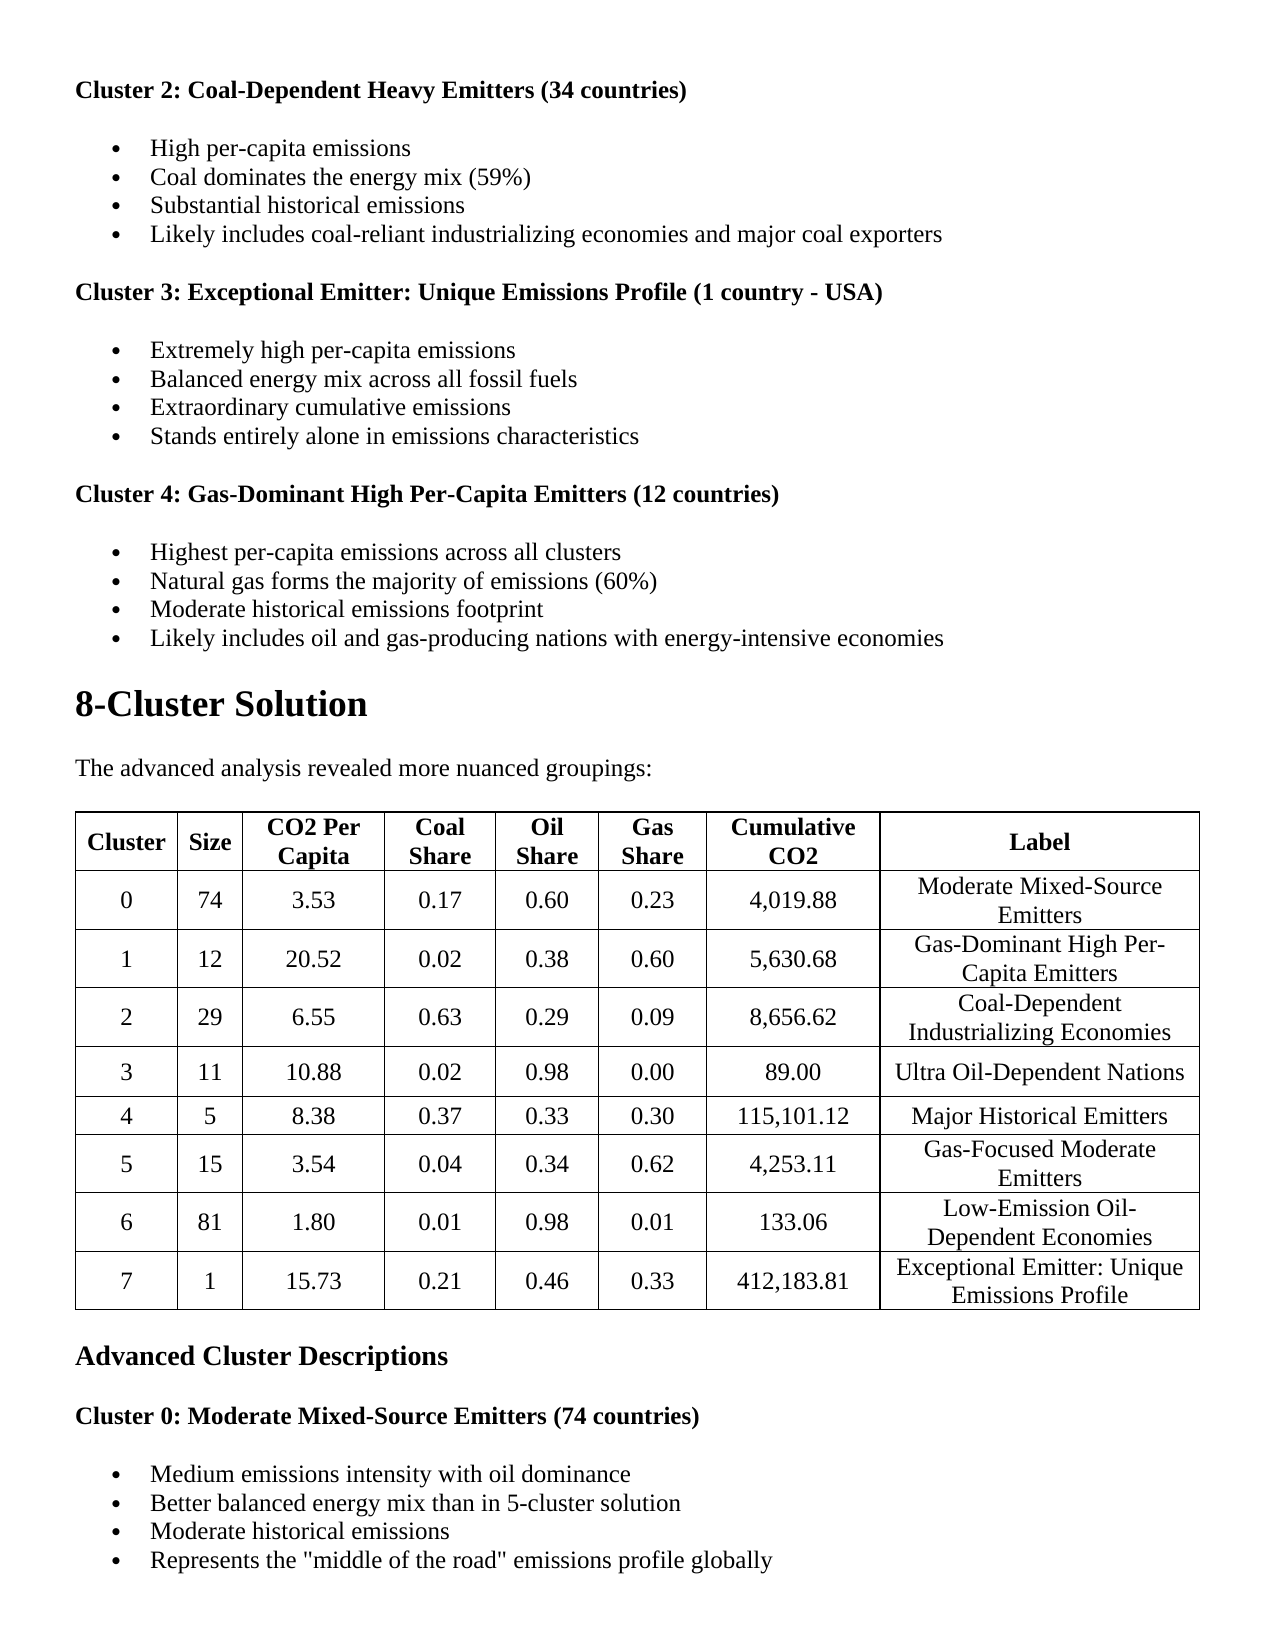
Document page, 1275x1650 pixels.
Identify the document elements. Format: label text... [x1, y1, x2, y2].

table_cell 0.04 [385, 1135, 495, 1192]
table_cell 89.00 [707, 1047, 879, 1096]
list High per-capita emissions [112, 133, 1200, 162]
table_cell 0.63 [385, 988, 495, 1046]
table_header Cumulative CO2 [707, 813, 879, 870]
table_cell 5 [178, 1097, 242, 1133]
table_header Gas Share [599, 813, 706, 870]
table_cell 0.09 [599, 988, 706, 1046]
table_cell 2 [76, 988, 177, 1046]
table_cell 0.17 [385, 871, 495, 928]
table_cell 0.21 [385, 1252, 495, 1309]
table_header CO2 Per Capita [243, 813, 384, 870]
list Moderate historical emissions footprint [112, 594, 1200, 623]
text Cluster 0: Moderate Mixed-Source Emitters (74 countries) [75, 1401, 1200, 1430]
table_cell 5,630.68 [707, 930, 879, 987]
table_cell Major Historical Emitters [881, 1097, 1199, 1133]
table_cell 0 [76, 871, 177, 928]
list Extremely high per-capita emissions [112, 335, 1200, 364]
table_cell 8.38 [243, 1097, 384, 1133]
table_header Coal Share [385, 813, 495, 870]
table_cell 0.01 [385, 1193, 495, 1251]
text 8-Cluster Solution [75, 681, 1200, 724]
table_cell 1 [178, 1252, 242, 1309]
table_cell 0.98 [496, 1193, 598, 1251]
table_cell 0.33 [496, 1097, 598, 1133]
table_cell 10.88 [243, 1047, 384, 1096]
table_cell 0.37 [385, 1097, 495, 1133]
table_cell 8,656.62 [707, 988, 879, 1046]
table_cell 0.02 [385, 930, 495, 987]
list Balanced energy mix across all fossil fuels [112, 364, 1200, 392]
table_cell 1.80 [243, 1193, 384, 1251]
table_cell 6.55 [243, 988, 384, 1046]
table_cell Moderate Mixed-Source Emitters [881, 871, 1199, 928]
list Medium emissions intensity with oil dominance [112, 1459, 1200, 1488]
list Extraordinary cumulative emissions [112, 392, 1200, 421]
table_cell 81 [178, 1193, 242, 1251]
table_cell 74 [178, 871, 242, 928]
table_cell 412,183.81 [707, 1252, 879, 1309]
table_cell 0.34 [496, 1135, 598, 1192]
table_cell 133.06 [707, 1193, 879, 1251]
table_header Cluster [76, 813, 177, 870]
table_cell Coal-Dependent Industrializing Economies [881, 988, 1199, 1046]
table_cell 0.98 [496, 1047, 598, 1096]
table_cell 12 [178, 930, 242, 987]
table_cell 5 [76, 1135, 177, 1192]
list Highest per-capita emissions across all clusters [112, 537, 1200, 566]
list Coal dominates the energy mix (59%) [112, 162, 1200, 190]
table_cell 4,253.11 [707, 1135, 879, 1192]
table_header Oil Share [496, 813, 598, 870]
table_cell 0.46 [496, 1252, 598, 1309]
table_cell Low-Emission Oil-Dependent Economies [881, 1193, 1199, 1251]
list Likely includes coal-reliant industrializing economies and major coal exporters [112, 219, 1200, 248]
table_cell 0.29 [496, 988, 598, 1046]
table_cell 3.53 [243, 871, 384, 928]
table_cell 15 [178, 1135, 242, 1192]
table_cell Exceptional Emitter: Unique Emissions Profile [881, 1252, 1199, 1309]
table_cell 4,019.88 [707, 871, 879, 928]
text Cluster 3: Exceptional Emitter: Unique Emissions Profile (1 country - USA) [75, 277, 1200, 306]
table_cell Gas-Focused Moderate Emitters [881, 1135, 1199, 1192]
table_cell 3.54 [243, 1135, 384, 1192]
table_header Label [881, 813, 1199, 870]
table_cell 29 [178, 988, 242, 1046]
table_cell 20.52 [243, 930, 384, 987]
table_cell 0.02 [385, 1047, 495, 1096]
table_cell 115,101.12 [707, 1097, 879, 1133]
text Advanced Cluster Descriptions [75, 1339, 1200, 1372]
table_cell 3 [76, 1047, 177, 1096]
table_cell 15.73 [243, 1252, 384, 1309]
list Represents the "middle of the road" emissions profile globally [112, 1545, 1200, 1574]
table_cell 6 [76, 1193, 177, 1251]
list Stands entirely alone in emissions characteristics [112, 421, 1200, 450]
table_header Size [178, 813, 242, 870]
table_cell 0.60 [599, 930, 706, 987]
list Likely includes oil and gas-producing nations with energy-intensive economies [112, 623, 1200, 652]
table_cell 1 [76, 930, 177, 987]
list Moderate historical emissions [112, 1516, 1200, 1545]
text The advanced analysis revealed more nuanced groupings: [75, 753, 1200, 782]
table_cell 0.62 [599, 1135, 706, 1192]
table_cell Ultra Oil-Dependent Nations [881, 1047, 1199, 1096]
table_cell 0.01 [599, 1193, 706, 1251]
text Cluster 4: Gas-Dominant High Per-Capita Emitters (12 countries) [75, 479, 1200, 508]
list Better balanced energy mix than in 5-cluster solution [112, 1488, 1200, 1516]
table_cell 11 [178, 1047, 242, 1096]
table_cell 0.33 [599, 1252, 706, 1309]
table_cell 4 [76, 1097, 177, 1133]
table_cell 0.38 [496, 930, 598, 987]
table_cell Gas-Dominant High Per-Capita Emitters [881, 930, 1199, 987]
list Natural gas forms the majority of emissions (60%) [112, 566, 1200, 594]
table_cell 0.23 [599, 871, 706, 928]
text Cluster 2: Coal-Dependent Heavy Emitters (34 countries) [75, 75, 1200, 104]
list Substantial historical emissions [112, 190, 1200, 219]
table_cell 7 [76, 1252, 177, 1309]
table_cell 0.30 [599, 1097, 706, 1133]
table_cell 0.60 [496, 871, 598, 928]
table_cell 0.00 [599, 1047, 706, 1096]
